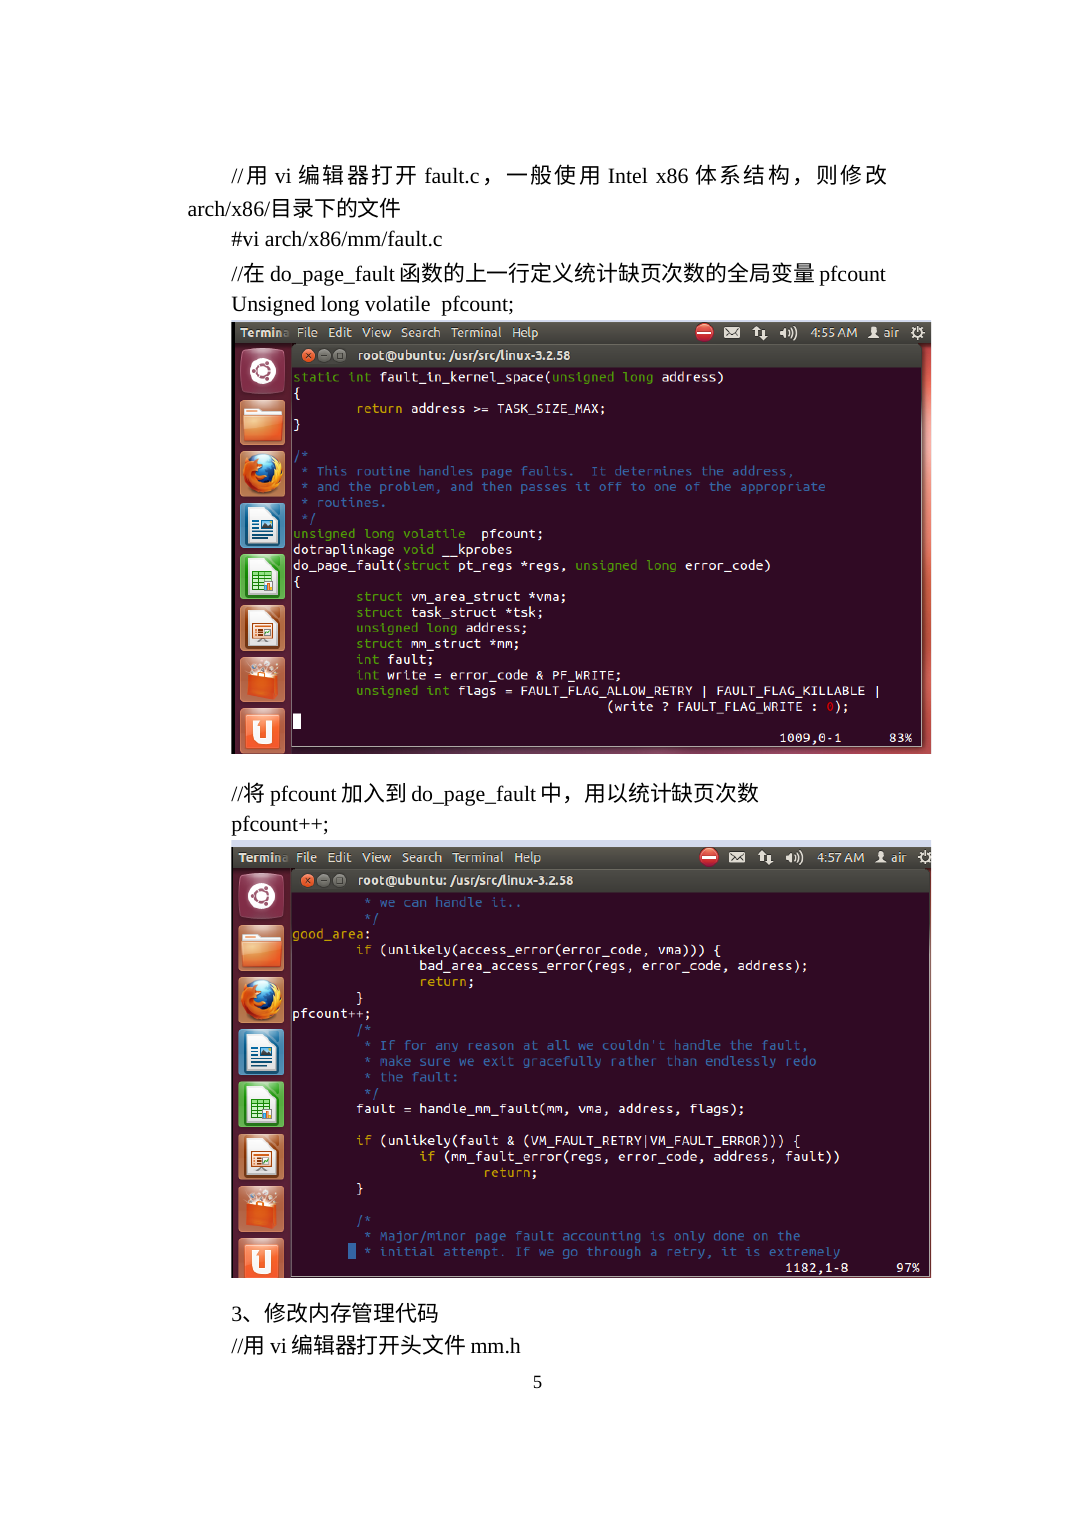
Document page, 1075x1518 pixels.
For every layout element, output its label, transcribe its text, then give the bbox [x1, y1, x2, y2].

text //将pfcount加入到do_page_fault中，用以统计缺页次数 [187, 775, 887, 808]
text 3、修改内存管理代码 [187, 1295, 887, 1328]
text //在do_page_fault函数的上一行定义统计缺页次数的全局变量pfcount [187, 255, 887, 288]
text //用vi编辑器打开头文件mm.h [187, 1328, 887, 1360]
text Unsigned long volatile pfcount; [187, 288, 887, 320]
picture [231, 320, 932, 754]
text #vi arch/x86/mm/fault.c [187, 223, 887, 255]
text //用vi编辑器打开fault.c，一般使用Intel x86体系结构，则修改arch/x86/目录下的文件 [187, 158, 887, 223]
text pfcount++; [187, 808, 887, 840]
picture [231, 840, 932, 1278]
